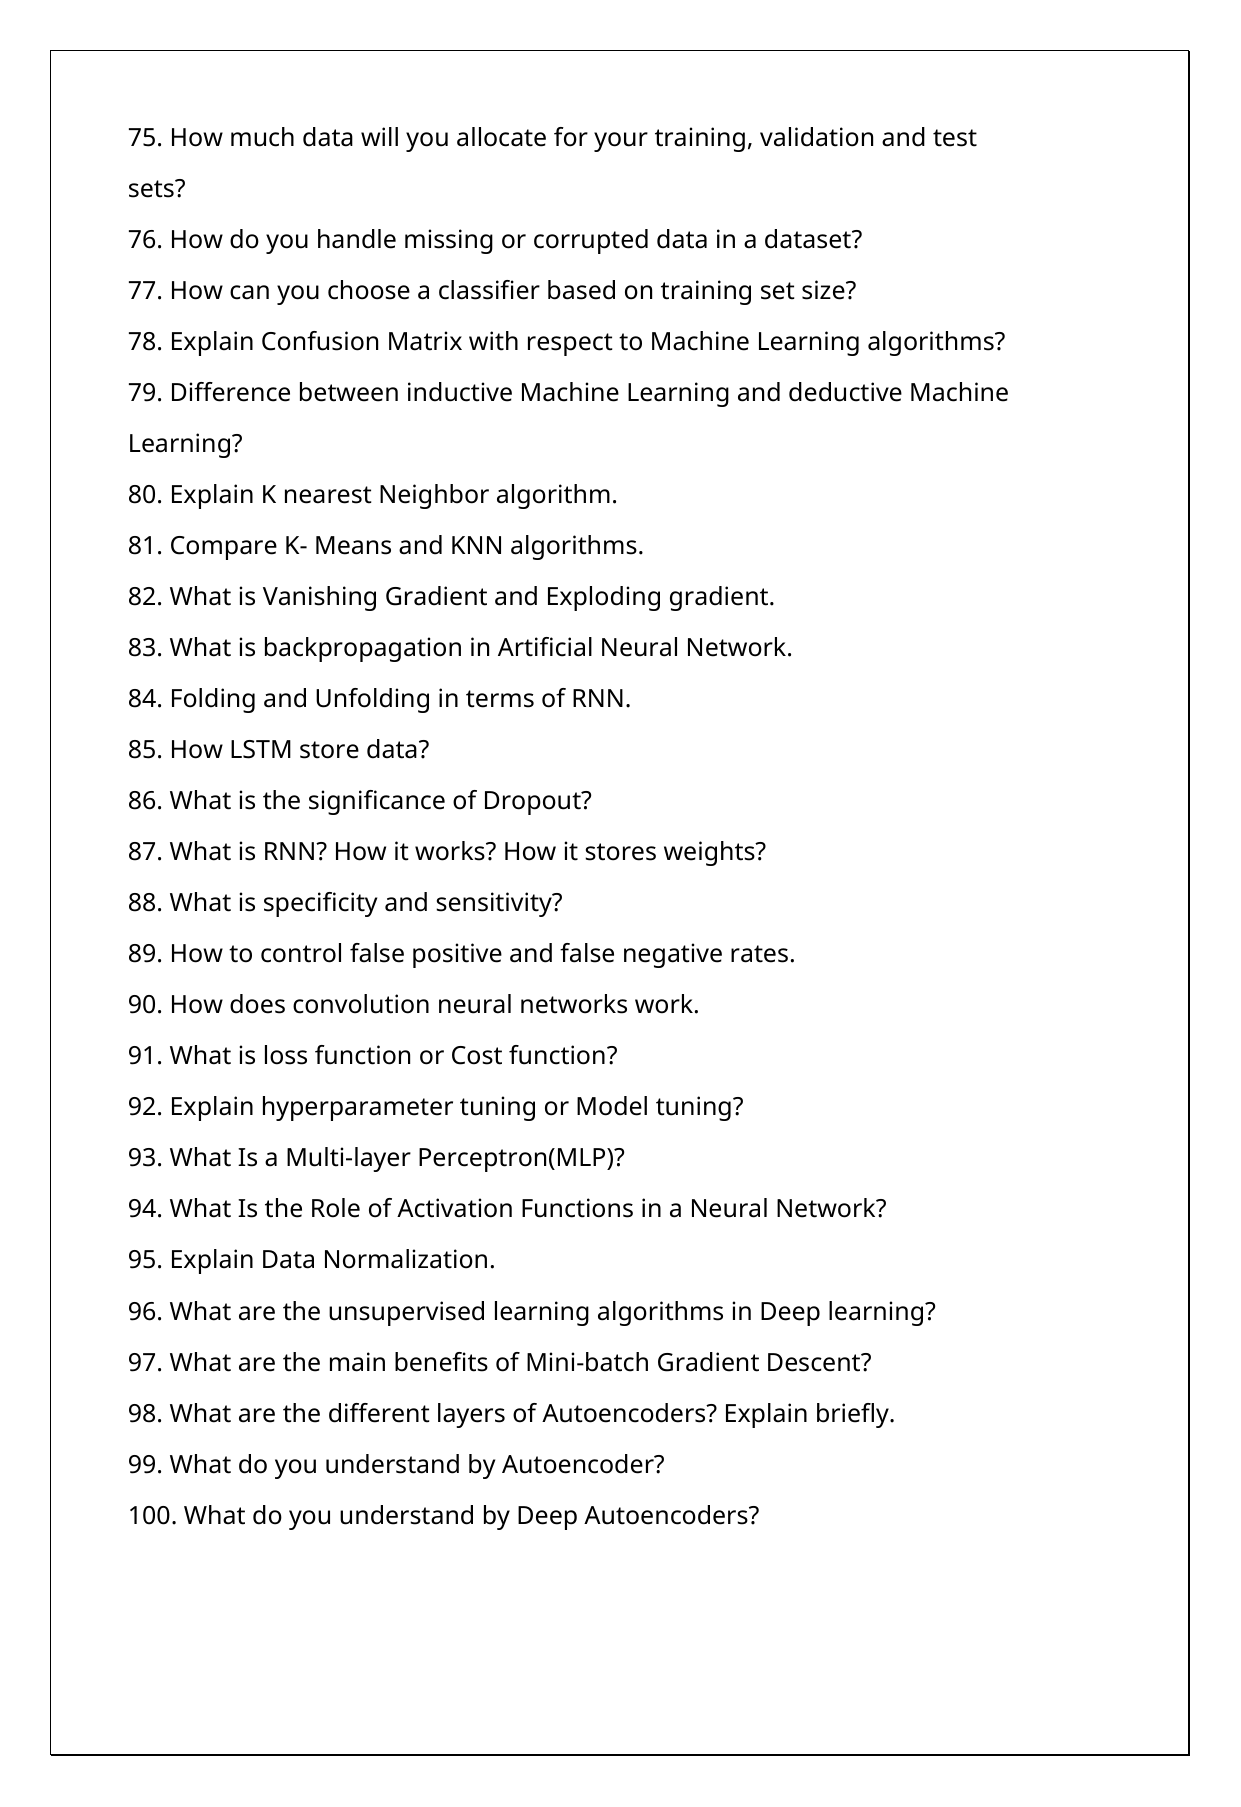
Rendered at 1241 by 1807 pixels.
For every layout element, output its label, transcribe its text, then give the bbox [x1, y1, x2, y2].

text 77. How can you choose a classifier based on training set size? [128, 272, 1039, 306]
text 100. What do you understand by Deep Autoencoders? [128, 1497, 1039, 1531]
text 99. What do you understand by Autoencoder? [128, 1446, 1039, 1480]
text 91. What is loss function or Cost function? [128, 1038, 1039, 1072]
text 90. How does convolution neural networks work. [128, 987, 1039, 1021]
text 82. What is Vanishing Gradient and Exploding gradient. [128, 579, 1039, 613]
text 89. How to control false positive and false negative rates. [128, 936, 1039, 970]
text 88. What is specificity and sensitivity? [128, 885, 1039, 919]
text 83. What is backpropagation in Artificial Neural Network. [128, 630, 1039, 664]
text 85. How LSTM store data? [128, 732, 1039, 766]
text 86. What is the significance of Dropout? [128, 783, 1039, 817]
text 95. Explain Data Normalization. [128, 1242, 1039, 1276]
text 79. Difference between inductive Machine Learning and deductive Machine Learning? [128, 374, 1039, 459]
text 84. Folding and Unfolding in terms of RNN. [128, 681, 1039, 715]
text 81. Compare K- Means and KNN algorithms. [128, 528, 1039, 562]
text 94. What Is the Role of Activation Functions in a Neural Network? [128, 1191, 1039, 1225]
text 93. What Is a Multi-layer Perceptron(MLP)? [128, 1140, 1039, 1174]
text 92. Explain hyperparameter tuning or Model tuning? [128, 1089, 1039, 1123]
text 97. What are the main benefits of Mini-batch Gradient Descent? [128, 1344, 1039, 1378]
text 80. Explain K nearest Neighbor algorithm. [128, 477, 1039, 511]
text 98. What are the different layers of Autoencoders? Explain briefly. [128, 1395, 1039, 1429]
text 96. What are the unsupervised learning algorithms in Deep learning? [128, 1293, 1039, 1327]
text 78. Explain Confusion Matrix with respect to Machine Learning algorithms? [128, 323, 1039, 357]
text 76. How do you handle missing or corrupted data in a dataset? [128, 221, 1039, 255]
text 75. How much data will you allocate for your training, validation and test sets? [128, 119, 1039, 204]
text 87. What is RNN? How it works? How it stores weights? [128, 834, 1039, 868]
